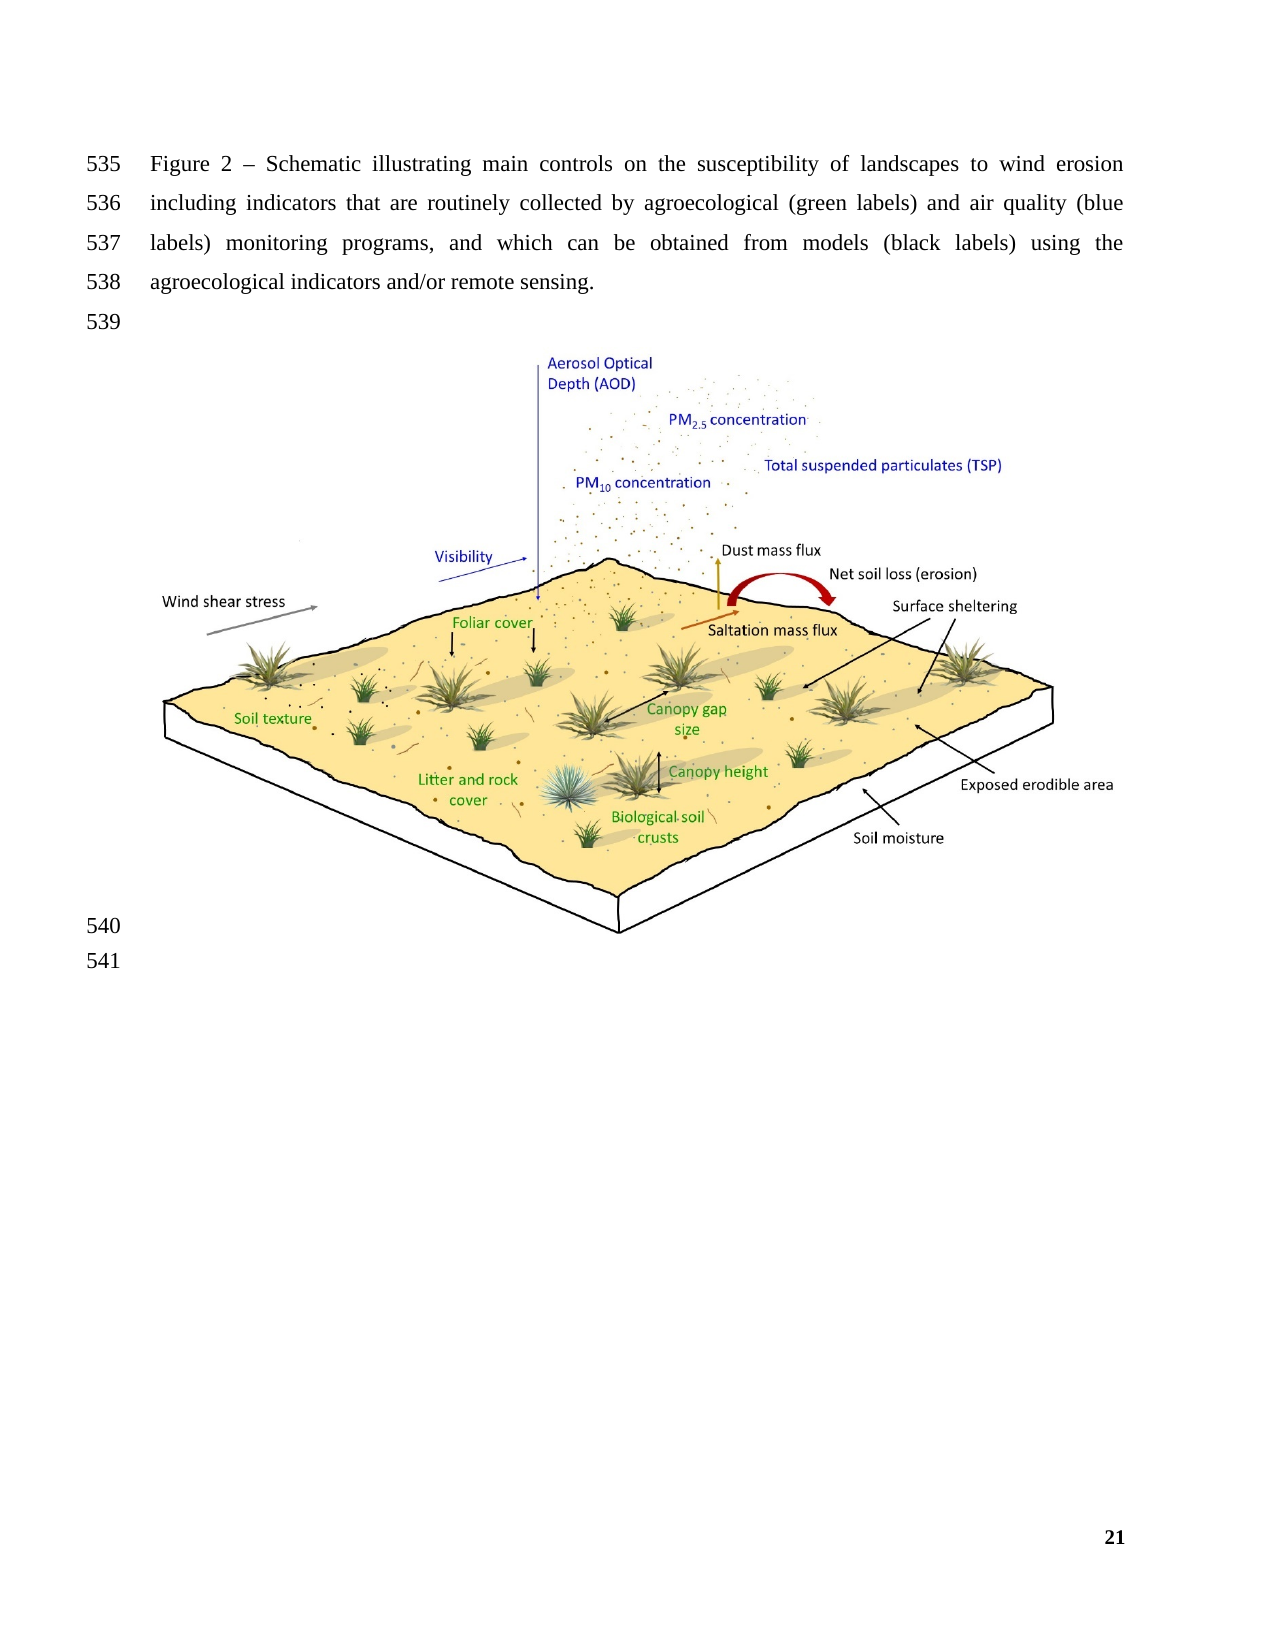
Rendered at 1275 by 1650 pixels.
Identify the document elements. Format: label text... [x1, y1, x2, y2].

text Figure 2 – Schematic illustrating main controls on the susceptibility of landscapes to wind erosion including indicators that are routinely collected by agroecological (green labels) and air quality (blue labels) monitoring programs, and which can be obtained from models (black labels) using the agroecological indicators and/or remote sensing. [150, 150, 1125, 295]
picture [151, 347, 1124, 934]
